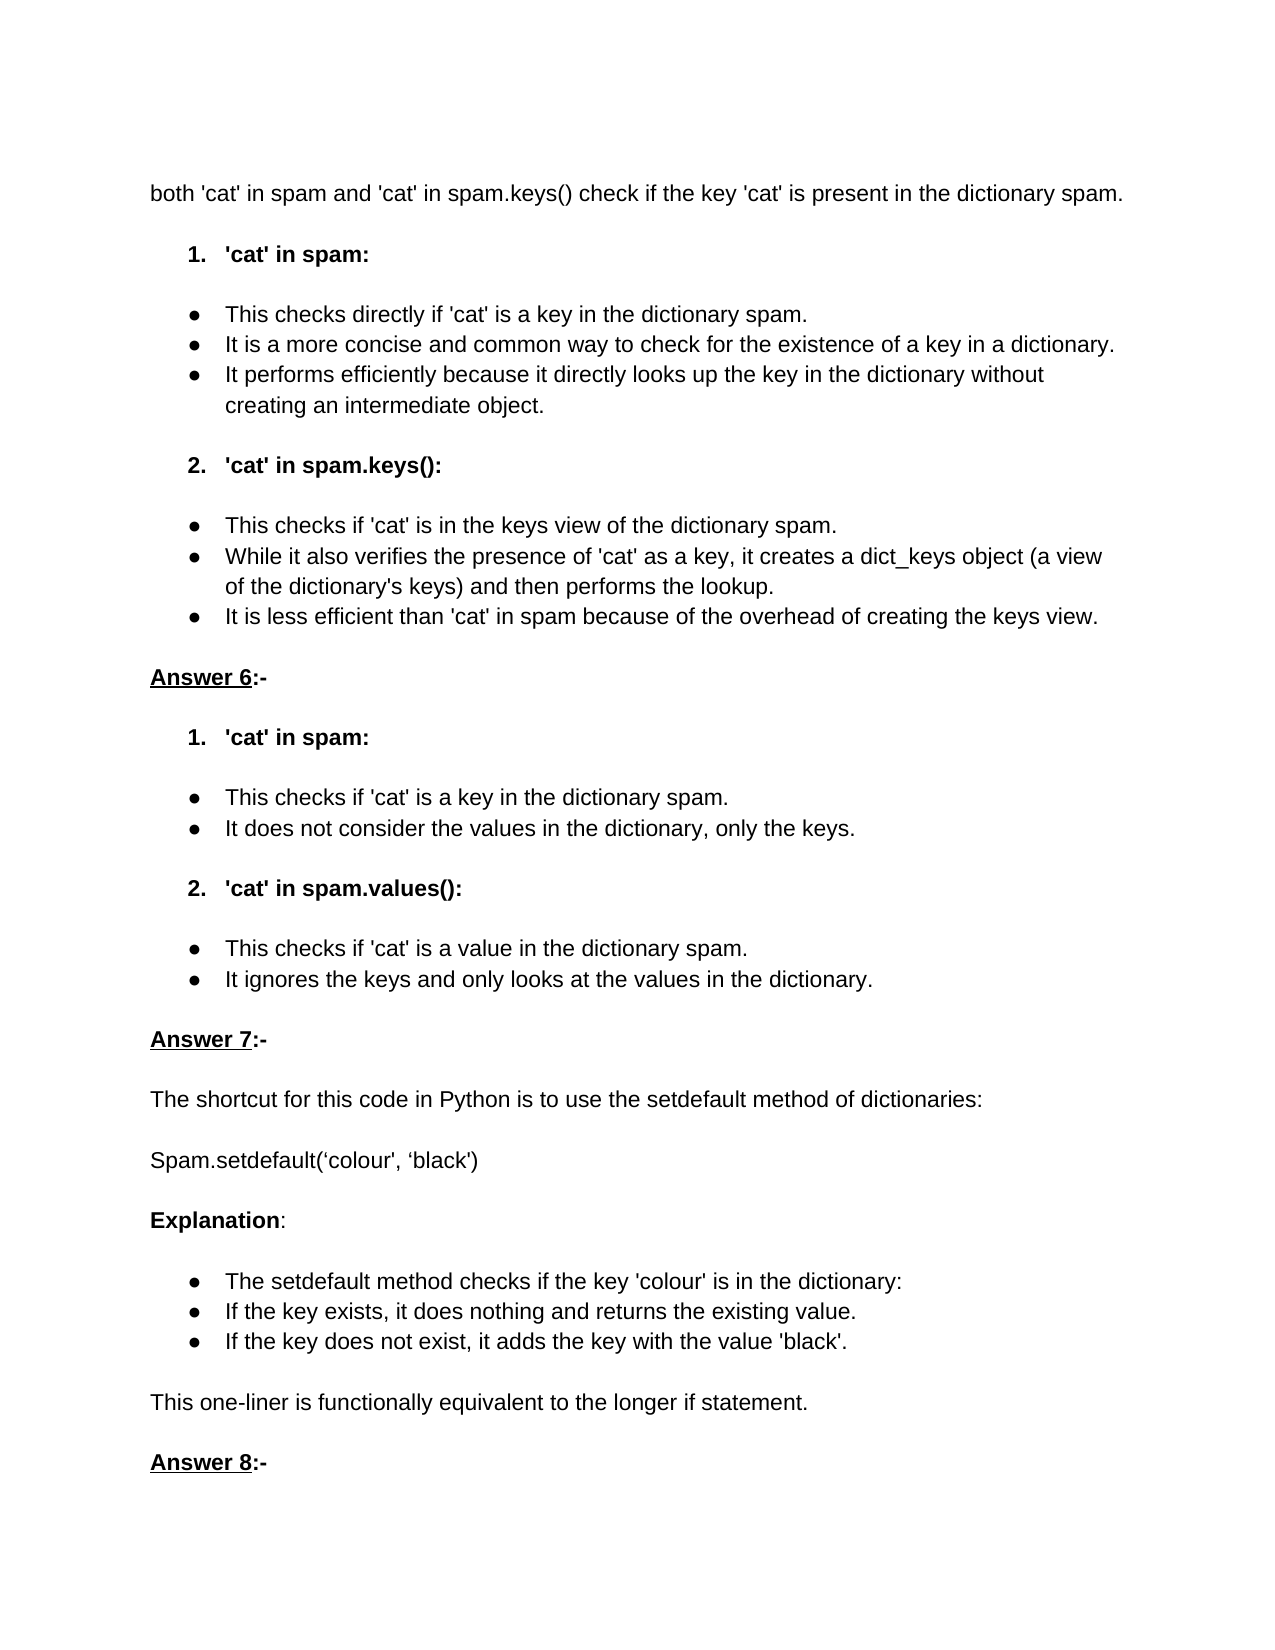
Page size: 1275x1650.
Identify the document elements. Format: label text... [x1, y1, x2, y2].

list 'cat' in spam: [187, 724, 1125, 750]
list It does not consider the values in the dictionary, only the keys. [187, 814, 1125, 841]
list If the key exists, it does nothing and returns the existing value. [187, 1298, 1125, 1324]
list If the key does not exist, it adds the key with the value 'black'. [187, 1328, 1125, 1354]
text Answer 8:- [150, 1449, 1125, 1475]
list This checks if 'cat' is a key in the dictionary spam. [187, 784, 1125, 811]
list The setdefault method checks if the key 'colour' is in the dictionary: [187, 1268, 1125, 1294]
list This checks if 'cat' is in the keys view of the dictionary spam. [187, 512, 1125, 539]
list It performs efficiently because it directly looks up the key in the dictionary without creating an intermediate object. [187, 361, 1125, 418]
list It is a more concise and common way to check for the existence of a key in a dictionary. [187, 331, 1125, 358]
text This one-liner is functionally equivalent to the longer if statement. [150, 1388, 1125, 1415]
list It ignores the keys and only looks at the values in the dictionary. [187, 966, 1125, 992]
text The shortcut for this code in Python is to use the setdefault method of dictionaries: [150, 1086, 1125, 1113]
text Answer 7:- [150, 1026, 1125, 1052]
text Explanation: [150, 1207, 1125, 1234]
list 'cat' in spam.values(): [187, 875, 1125, 901]
list It is less efficient than 'cat' in spam because of the overhead of creating the keys view. [187, 603, 1125, 629]
text both 'cat' in spam and 'cat' in spam.keys() check if the key 'cat' is present in the dictionary spam. [150, 180, 1125, 207]
text Spam.setdefault(‘colour', ‘black') [150, 1147, 1125, 1173]
text Answer 6:- [150, 663, 1125, 690]
list 'cat' in spam.keys(): [187, 452, 1125, 478]
list 'cat' in spam: [187, 241, 1125, 267]
list This checks directly if 'cat' is a key in the dictionary spam. [187, 301, 1125, 327]
list This checks if 'cat' is a value in the dictionary spam. [187, 935, 1125, 962]
list While it also verifies the presence of 'cat' as a key, it creates a dict_keys object (a view of the dictionary's keys) and then performs the lookup. [187, 543, 1125, 599]
